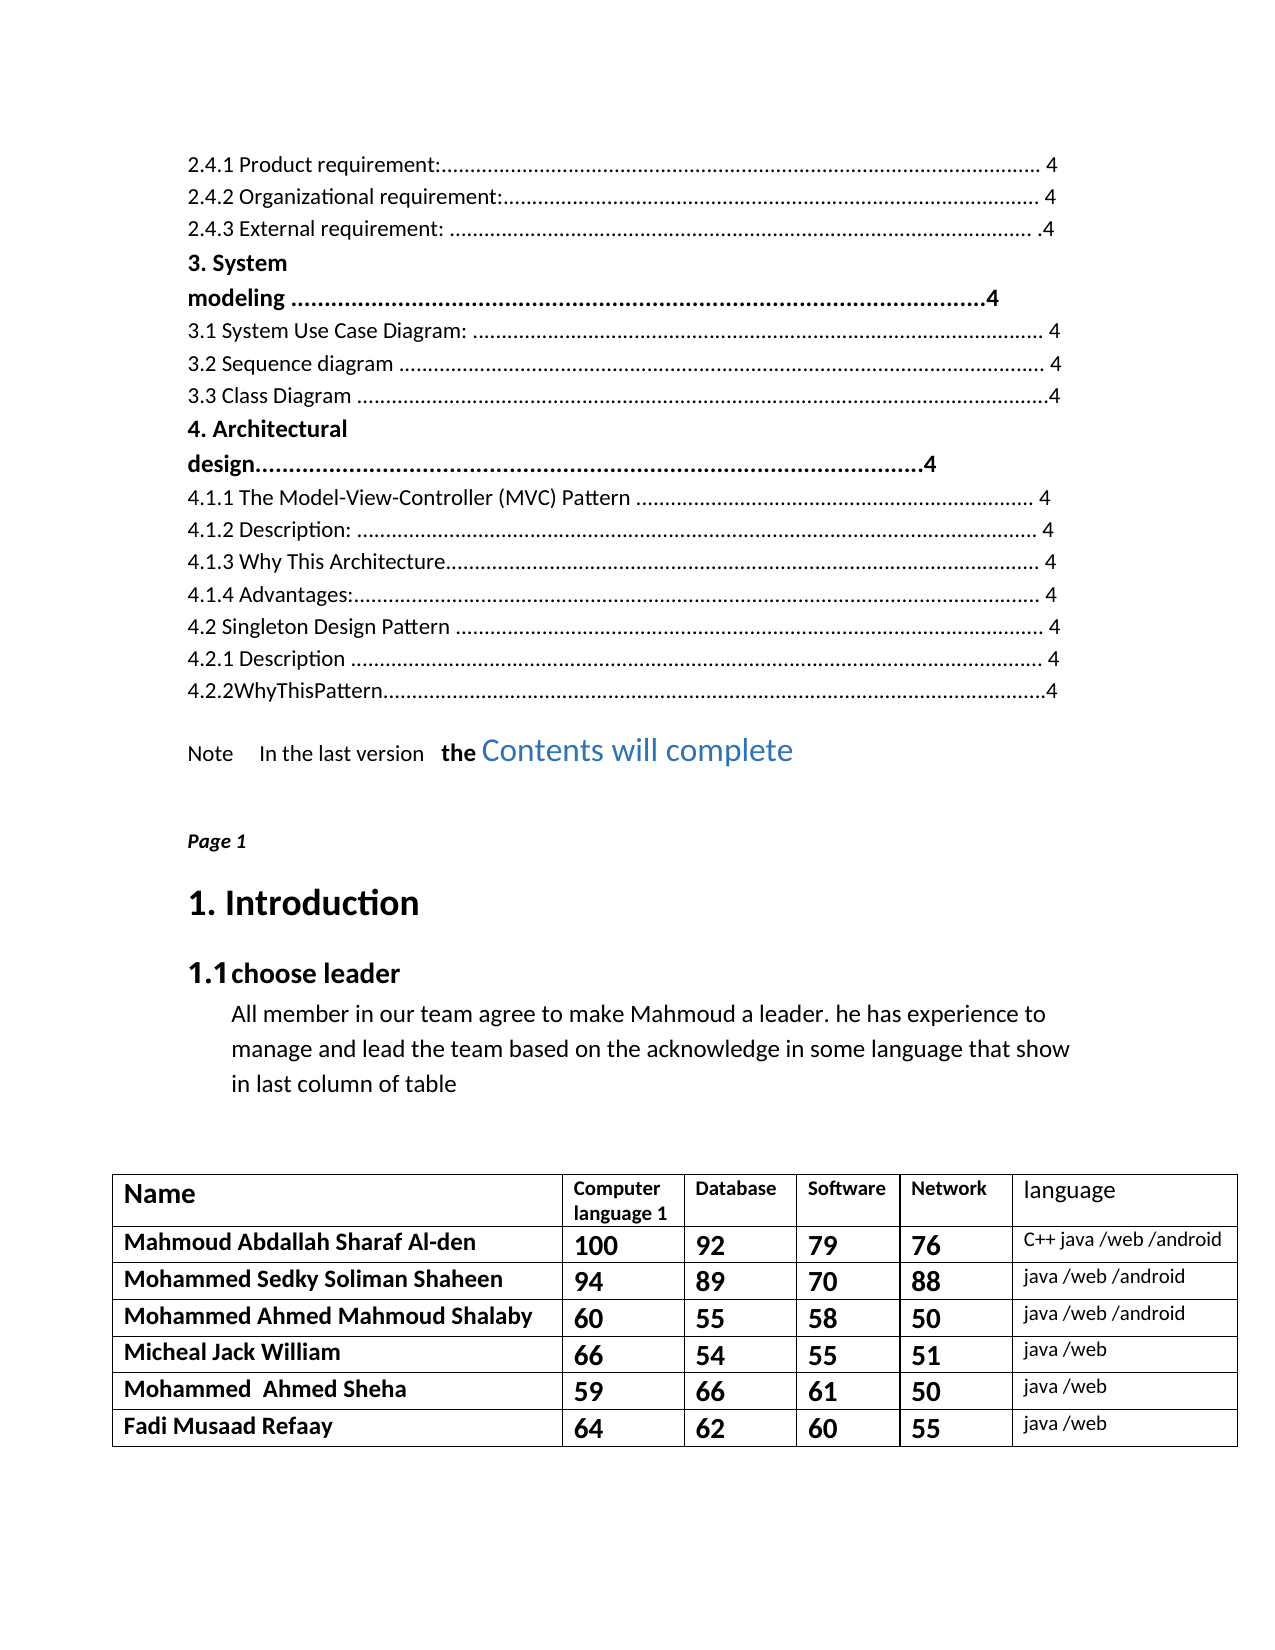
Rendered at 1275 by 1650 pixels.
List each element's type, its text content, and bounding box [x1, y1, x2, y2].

table_header Software [797, 1175, 899, 1226]
table_cell 51 [901, 1337, 1012, 1372]
table_cell java /web /android [1013, 1263, 1237, 1299]
table_cell java /web [1013, 1373, 1237, 1409]
table_header Network [901, 1175, 1012, 1226]
table_cell 89 [685, 1263, 796, 1299]
list All member in our team agree to make Mahmoud a leader. he has experience to manage and lead the team based on the acknowledge in some language that show in last column of table [231, 998, 1087, 1098]
table_cell 58 [797, 1300, 899, 1336]
table_header Database [685, 1175, 796, 1226]
table_header language [1013, 1175, 1237, 1226]
table_cell 66 [563, 1337, 684, 1372]
table_cell 79 [797, 1227, 899, 1262]
table_cell 66 [685, 1373, 796, 1409]
table_cell 88 [901, 1263, 1012, 1299]
table_cell 92 [685, 1227, 796, 1262]
table_cell Mohammed Sedky Soliman Shaheen [113, 1263, 562, 1299]
table_cell C++ java /web /android [1013, 1227, 1237, 1262]
table_cell 60 [797, 1410, 899, 1446]
text 1. Introduction [187, 879, 1087, 924]
table_cell 62 [685, 1410, 796, 1446]
table_cell 59 [563, 1373, 684, 1409]
table_cell 64 [563, 1410, 684, 1446]
table_cell Mohammed Ahmed Sheha [113, 1373, 562, 1409]
table_cell 55 [797, 1337, 899, 1372]
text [187, 150, 1087, 704]
table_cell java /web [1013, 1337, 1237, 1372]
table_cell java /web [1013, 1410, 1237, 1446]
table_cell java /web /android [1013, 1300, 1237, 1336]
text Note In the last version the Contents will complete [187, 729, 1087, 770]
table_cell 50 [901, 1373, 1012, 1409]
table_cell 55 [901, 1410, 1012, 1446]
table_cell 94 [563, 1263, 684, 1299]
table_cell Fadi Musaad Refaay [113, 1410, 562, 1446]
table_cell 55 [685, 1300, 796, 1336]
text Page 1 [187, 797, 1087, 854]
table_cell 60 [563, 1300, 684, 1336]
table_cell 76 [901, 1227, 1012, 1262]
table_cell Mahmoud Abdallah Sharaf Al-den [113, 1227, 562, 1262]
table_cell Mohammed Ahmed Mahmoud Shalaby [113, 1300, 562, 1336]
table_cell 61 [797, 1373, 899, 1409]
table_cell 70 [797, 1263, 899, 1299]
list choose leader [187, 952, 1087, 992]
table_header Name [113, 1175, 562, 1226]
table_cell 100 [563, 1227, 684, 1262]
table_cell Micheal Jack William [113, 1337, 562, 1372]
table_header Computer language 1 [563, 1175, 684, 1226]
table_cell 50 [901, 1300, 1012, 1336]
table_cell 54 [685, 1337, 796, 1372]
